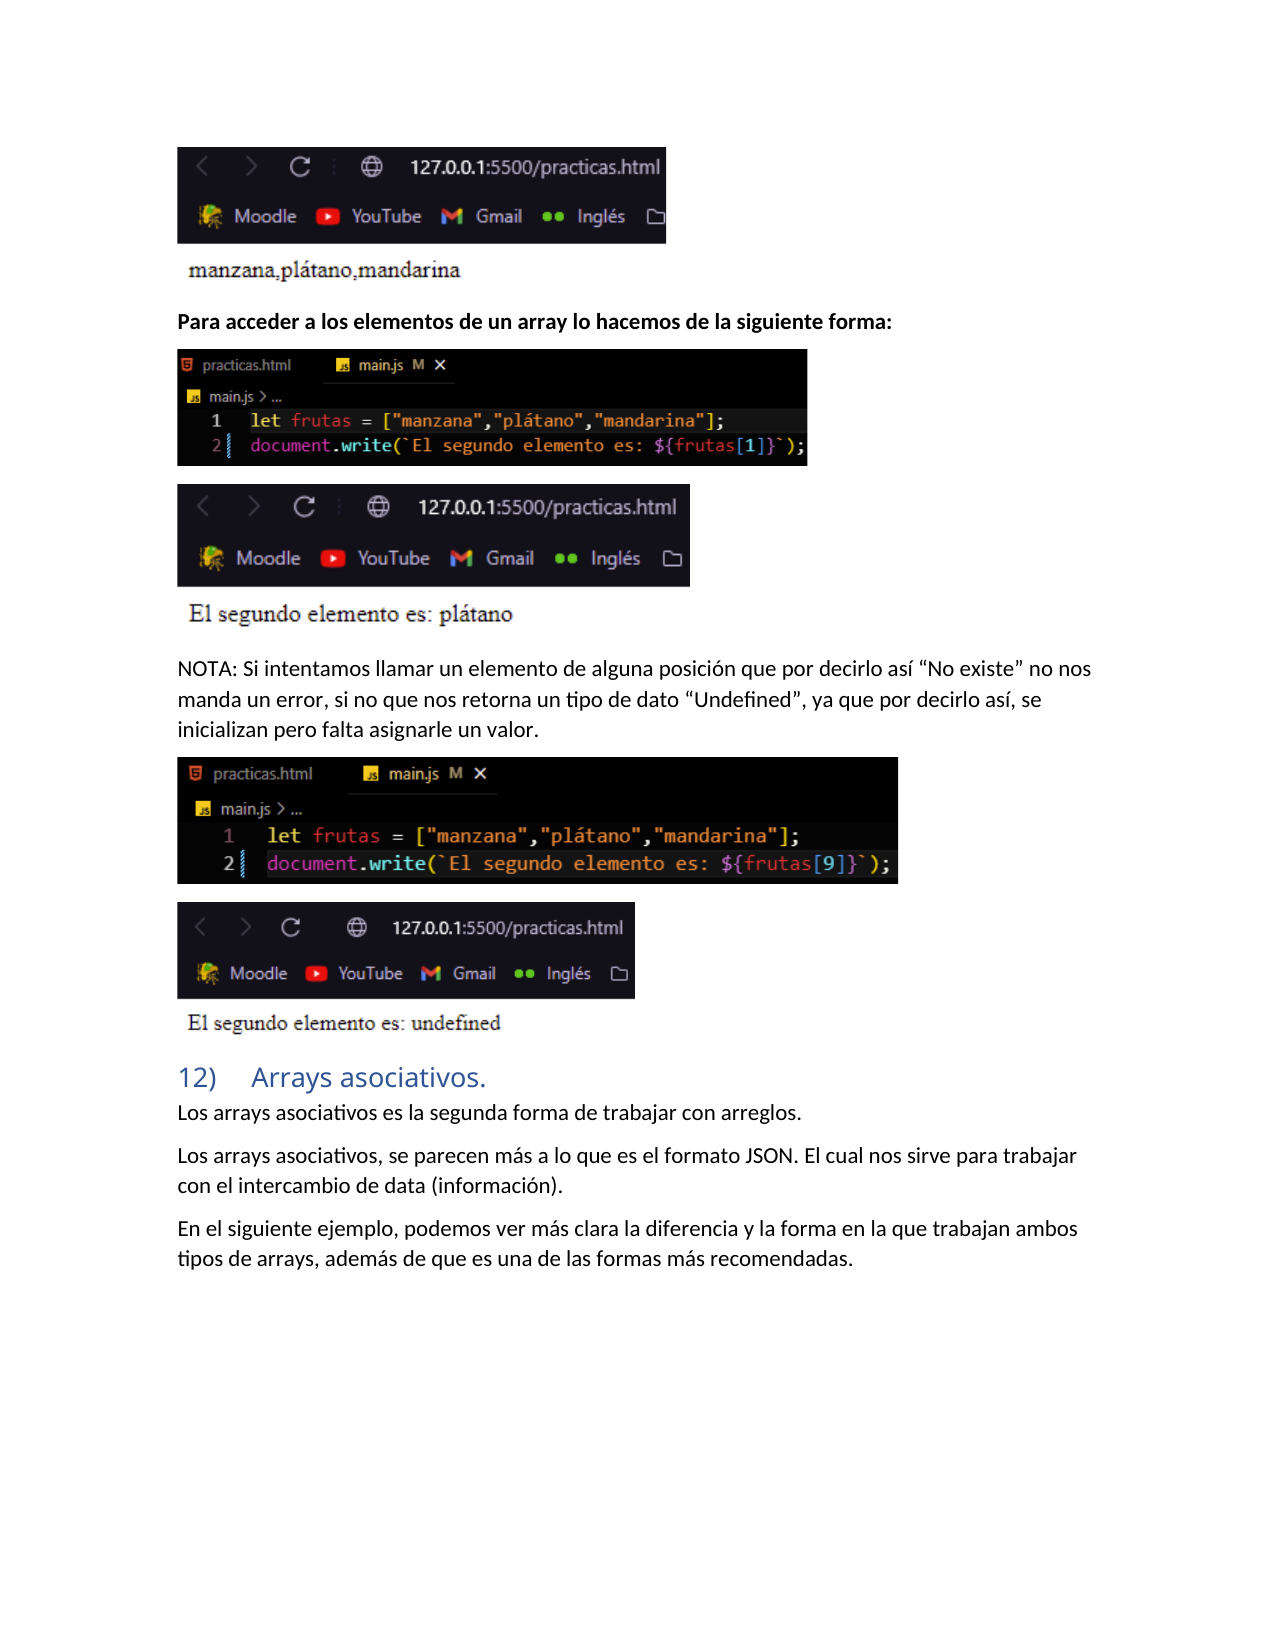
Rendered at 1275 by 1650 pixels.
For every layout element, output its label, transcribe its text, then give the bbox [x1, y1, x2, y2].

picture [177, 147, 667, 288]
picture [177, 484, 690, 636]
picture [177, 349, 808, 466]
text NOTA: Si intentamos llamar un elemento de alguna posición que por decirlo así “No existe” no nos manda un error, si no que nos retorna un tipo de dato “Undefined”, ya que por decirlo así, se inicializan pero falta asignarle un valor. [177, 654, 1098, 743]
text Los arrays asociativos, se parecen más a lo que es el formato JSON. El cual nos sirve para trabajar con el intercambio de data (información). [177, 1141, 1098, 1199]
text En el siguiente ejemplo, podemos ver más clara la diferencia y la forma en la que trabajan ambos tipos de arrays, además de que es una de las formas más recomendadas. [177, 1214, 1098, 1272]
picture [177, 902, 635, 1040]
subtitle 12) Arrays asociativos. [177, 1058, 1098, 1095]
picture [177, 757, 899, 884]
text Los arrays asociativos es la segunda forma de trabajar con arreglos. [177, 1098, 1098, 1126]
text Para acceder a los elementos de un array lo hacemos de la siguiente forma: [177, 307, 1098, 335]
